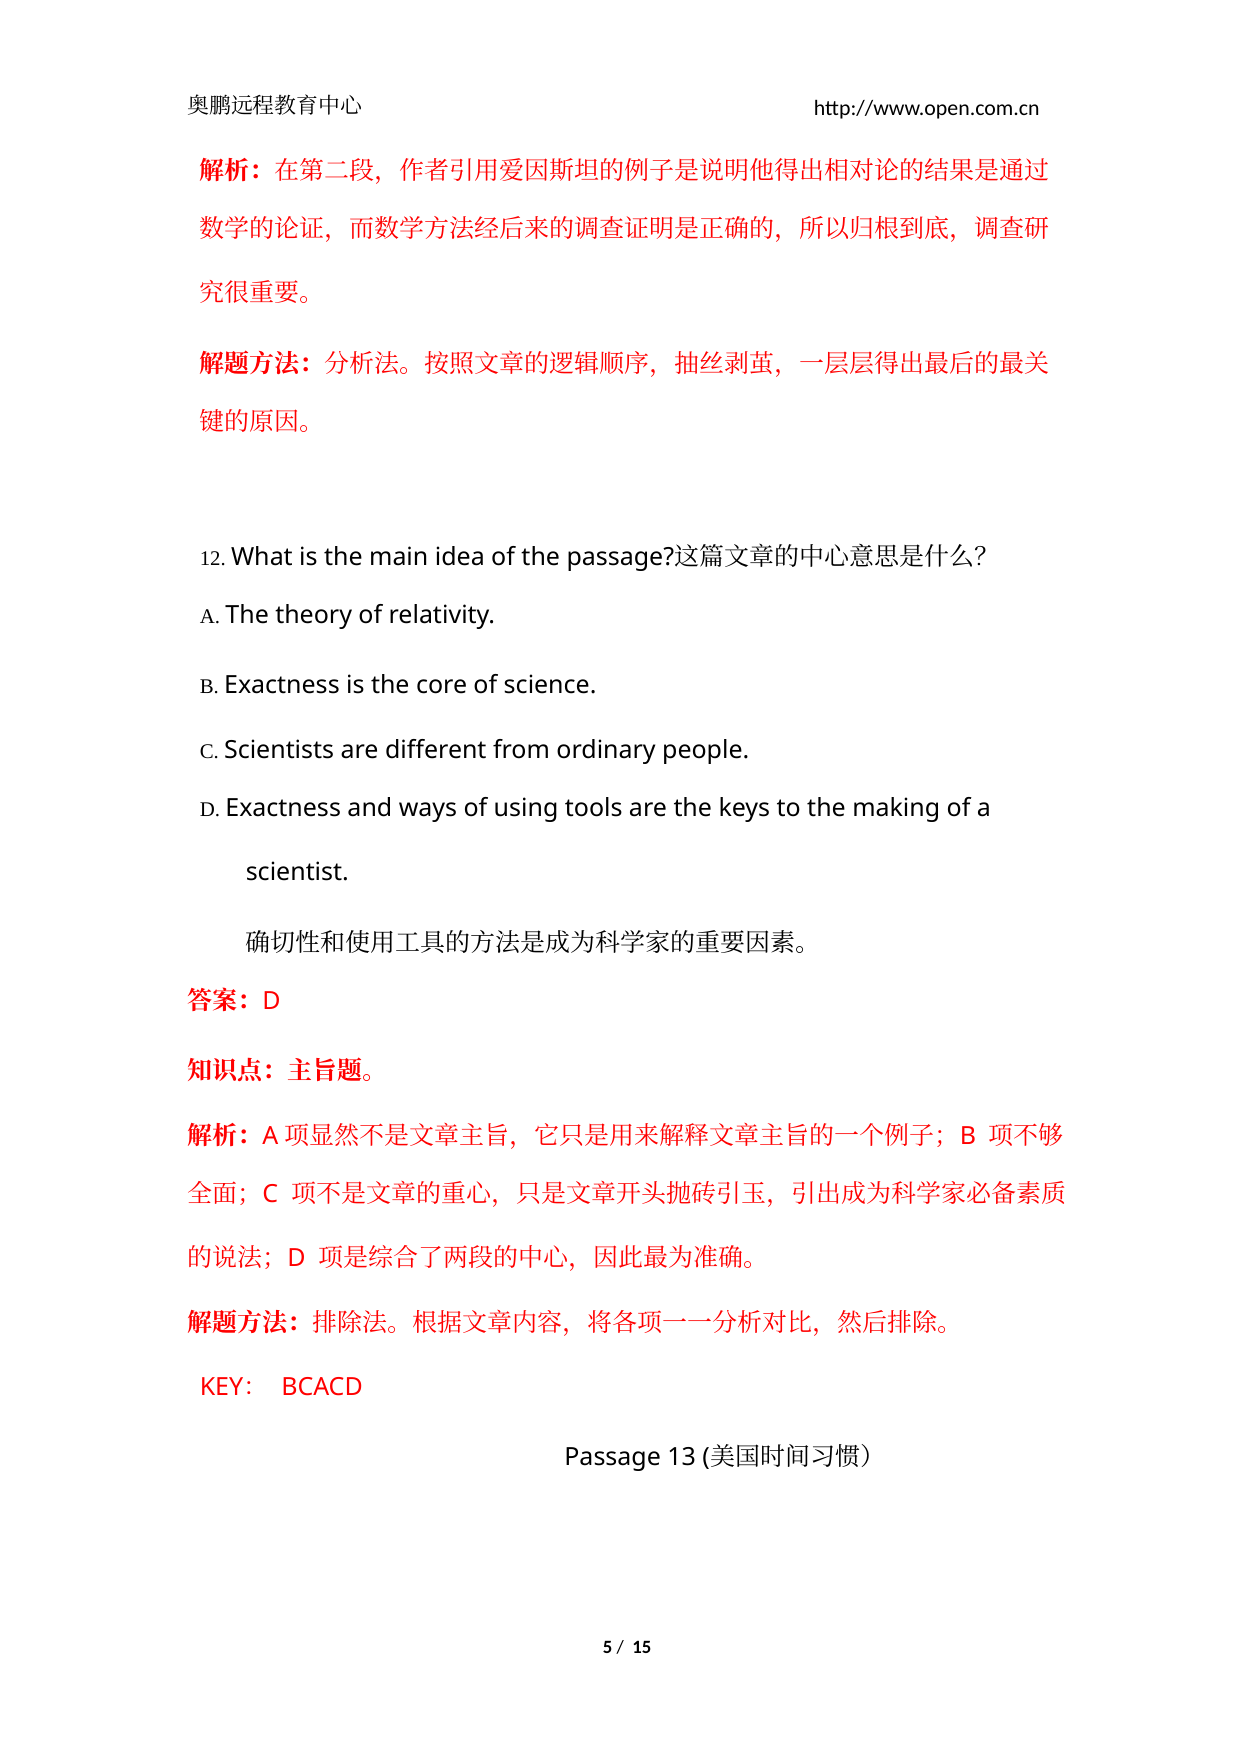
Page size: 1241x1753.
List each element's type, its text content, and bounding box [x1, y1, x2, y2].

text 知识点：主旨题。 [187, 1053, 424, 1086]
text 解题方法：排除法。根据文章内容，将各项一一分析对比，然后排除。 [187, 1279, 1183, 1344]
text B. Exactness is the core of science. [199, 667, 663, 700]
text 奥鹏远程教育中心 [187, 96, 395, 118]
text scientist. [246, 829, 1132, 893]
text KEY： BCACD [199, 1344, 1183, 1408]
text Passage 13 (美国时间习惯） [564, 1439, 937, 1472]
text 5 / 15 [603, 1635, 675, 1658]
text 解析：A 项显然不是文章主旨，它只是用来解释文章主旨的一个例子；B 项不够 [187, 1118, 1183, 1151]
text 究很重要。 [199, 250, 1177, 314]
text 确切性和使用工具的方法是成为科学家的重要因素。 [246, 925, 916, 958]
text 全面；C 项不是文章的重心，只是文章开头抛砖引玉，引出成为科学家必备素质 [187, 1151, 1183, 1215]
text 数学的论证，而数学方法经后来的调查证明是正确的，所以归根到底，调查研 [199, 186, 1177, 250]
text 键的原因。 [199, 379, 1177, 443]
text A. The theory of relativity. [199, 572, 1132, 636]
text 的说法；D 项是综合了两段的中心，因此最为准确。 [187, 1215, 1183, 1279]
text D. Exactness and ways of using tools are the keys to the making of a [199, 765, 1132, 829]
text C. Scientists are different from ordinary people. [199, 732, 1132, 765]
text 解题方法：分析法。按照文章的逻辑顺序，抽丝剥茧，一层层得出最后的最关 [199, 346, 1177, 379]
text 答案：D [187, 958, 916, 1022]
text 12. What is the main idea of the passage?这篇文章的中心意思是什么？ [199, 539, 1132, 572]
text 解析：在第二段，作者引用爱因斯坦的例子是说明他得出相对论的结果是通过 [199, 153, 1177, 186]
text http://www.open.com.cn [814, 94, 1074, 121]
